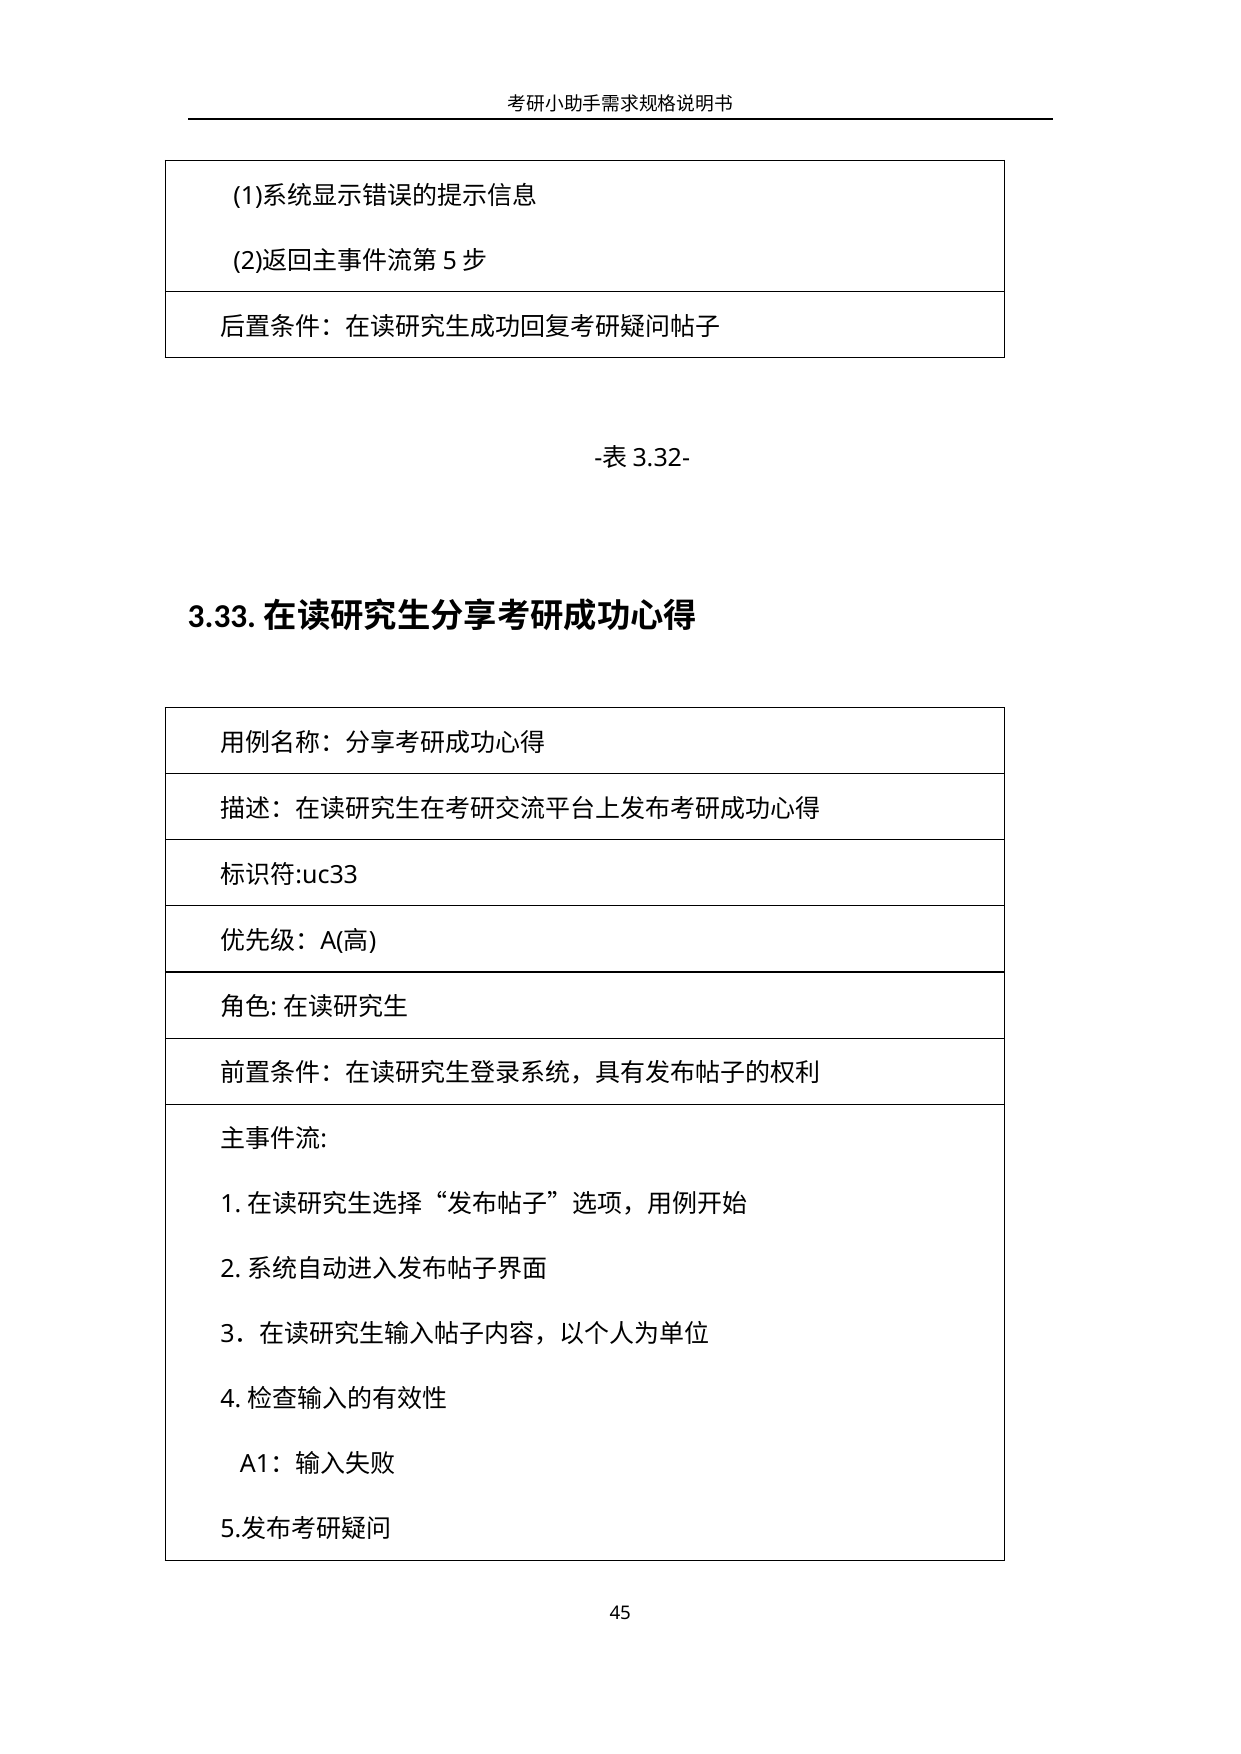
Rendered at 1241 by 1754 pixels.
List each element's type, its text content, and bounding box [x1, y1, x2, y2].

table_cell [166, 1105, 1004, 1559]
table_cell 标识符:uc33 [166, 840, 1004, 905]
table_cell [166, 161, 1004, 291]
subtitle 3.33. 在读研究生分享考研成功心得 [187, 580, 1053, 645]
text -表3.32- [187, 423, 1053, 488]
table_header 用例名称：分享考研成功心得 [166, 708, 1004, 773]
table_cell 后置条件：在读研究生成功回复考研疑问帖子 [166, 292, 1004, 357]
table_cell 角色: 在读研究生 [166, 973, 1004, 1037]
table_cell 优先级：A(高) [166, 906, 1004, 971]
table_cell 前置条件：在读研究生登录系统，具有发布帖子的权利 [166, 1039, 1004, 1103]
table_cell 描述：在读研究生在考研交流平台上发布考研成功心得 [166, 774, 1004, 839]
